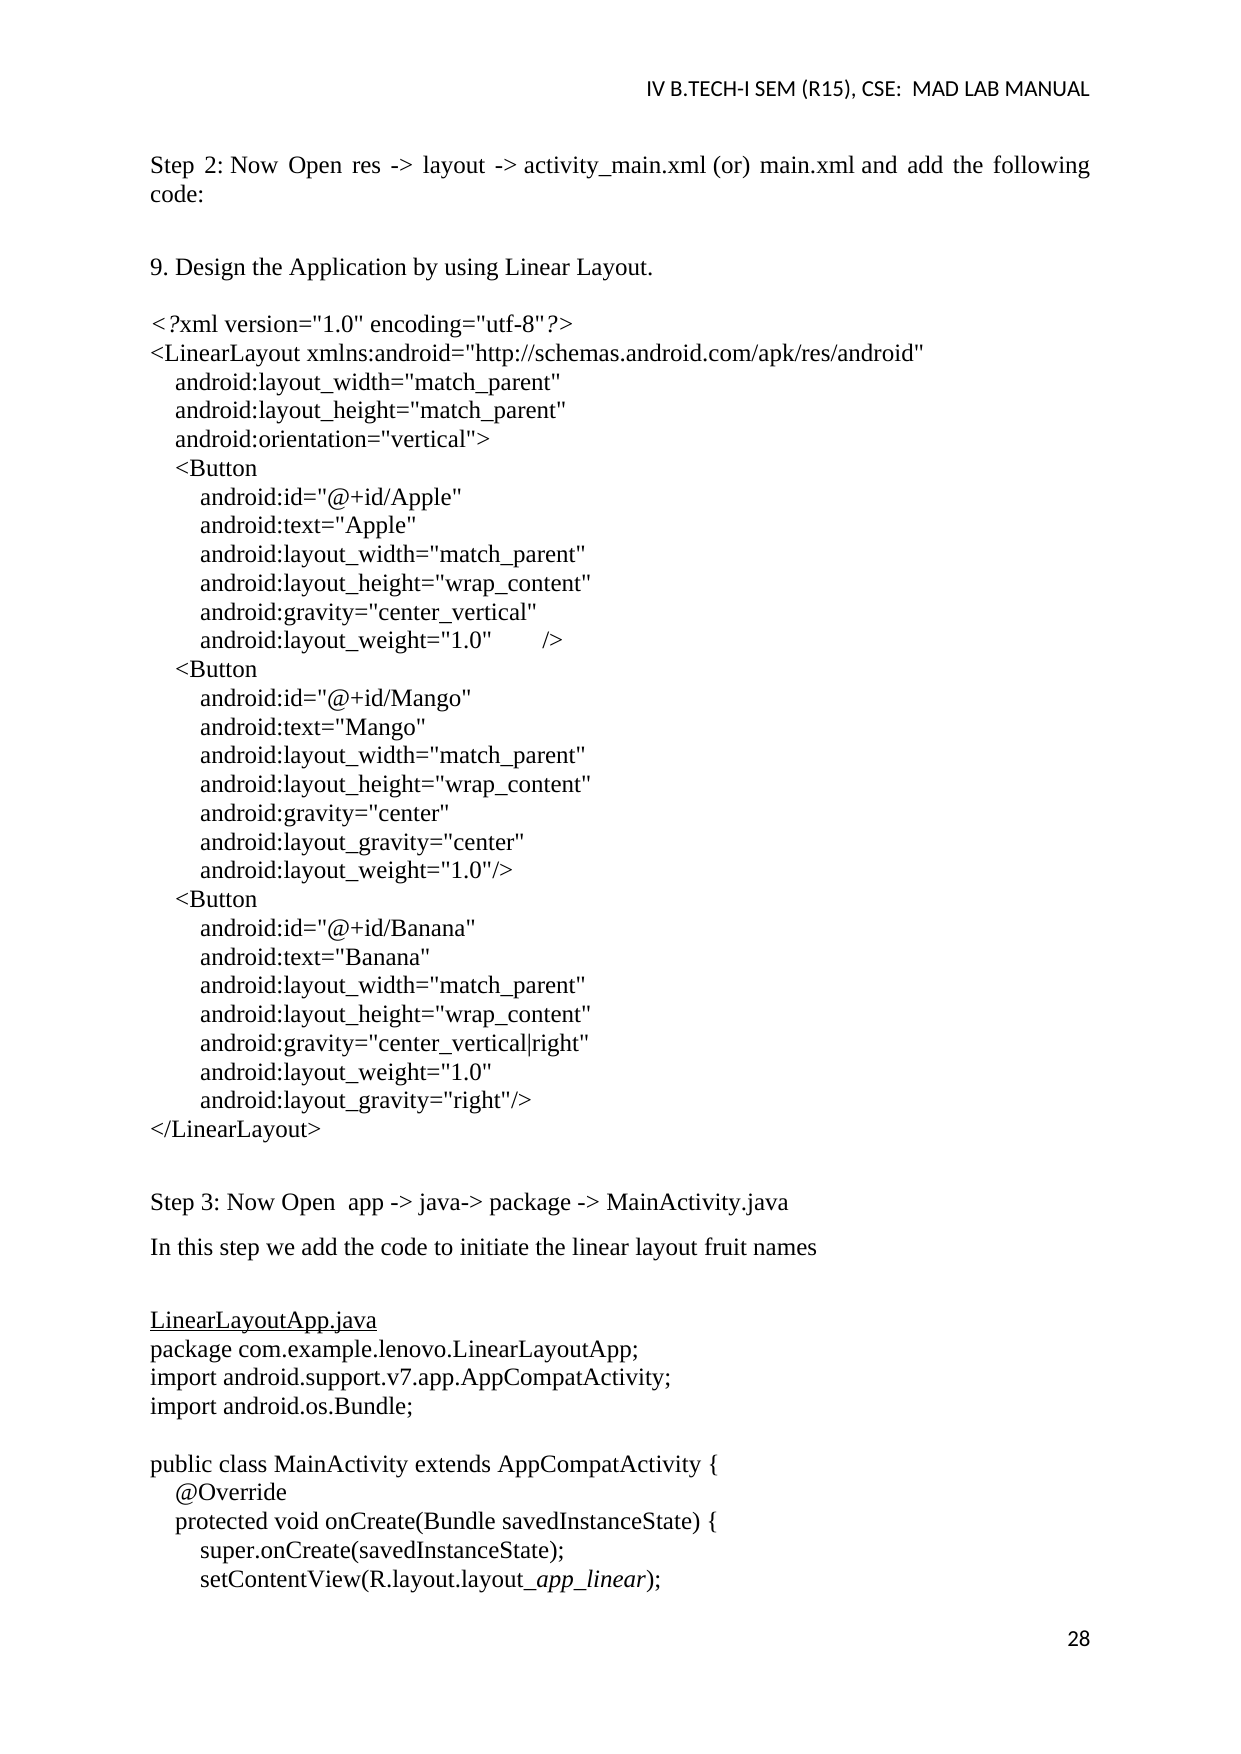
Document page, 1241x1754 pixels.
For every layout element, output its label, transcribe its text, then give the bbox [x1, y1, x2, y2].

text LinearLayoutApp.java [150, 1305, 1090, 1334]
text <?xml version="1.0" encoding="utf-8"?> <LinearLayout xmlns:android="http://schemas.android.com/apk/res/android" android:layout_width="match_parent" android:layout_height="match_parent" android:orientation="vertical"> <Button android:id="@+id/Apple" android:text="Apple" android:layout_width="match_parent" android:layout_height="wrap_content" android:gravity="center_vertical" android:layout_weight="1.0" /> <Button android:id="@+id/Mango" android:text="Mango" android:layout_width="match_parent" android:layout_height="wrap_content" android:gravity="center" android:layout_gravity="center" android:layout_weight="1.0"/> <Button android:id="@+id/Banana" android:text="Banana" android:layout_width="match_parent" android:layout_height="wrap_content" android:gravity="center_vertical|right" android:layout_weight="1.0" android:layout_gravity="right"/> </LinearLayout> [150, 309, 1090, 1143]
text Step 2: Now Open res -> layout -> activity_main.xml (or) main.xml and add the following code: [150, 150, 1090, 207]
text 9. Design the Application by using Linear Layout. [150, 252, 1090, 281]
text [150, 1334, 1090, 1592]
text In this step we add the code to initiate the linear layout fruit names [150, 1232, 1090, 1261]
text Step 3: Now Open app -> java-> package -> MainActivity.java [150, 1187, 1090, 1216]
